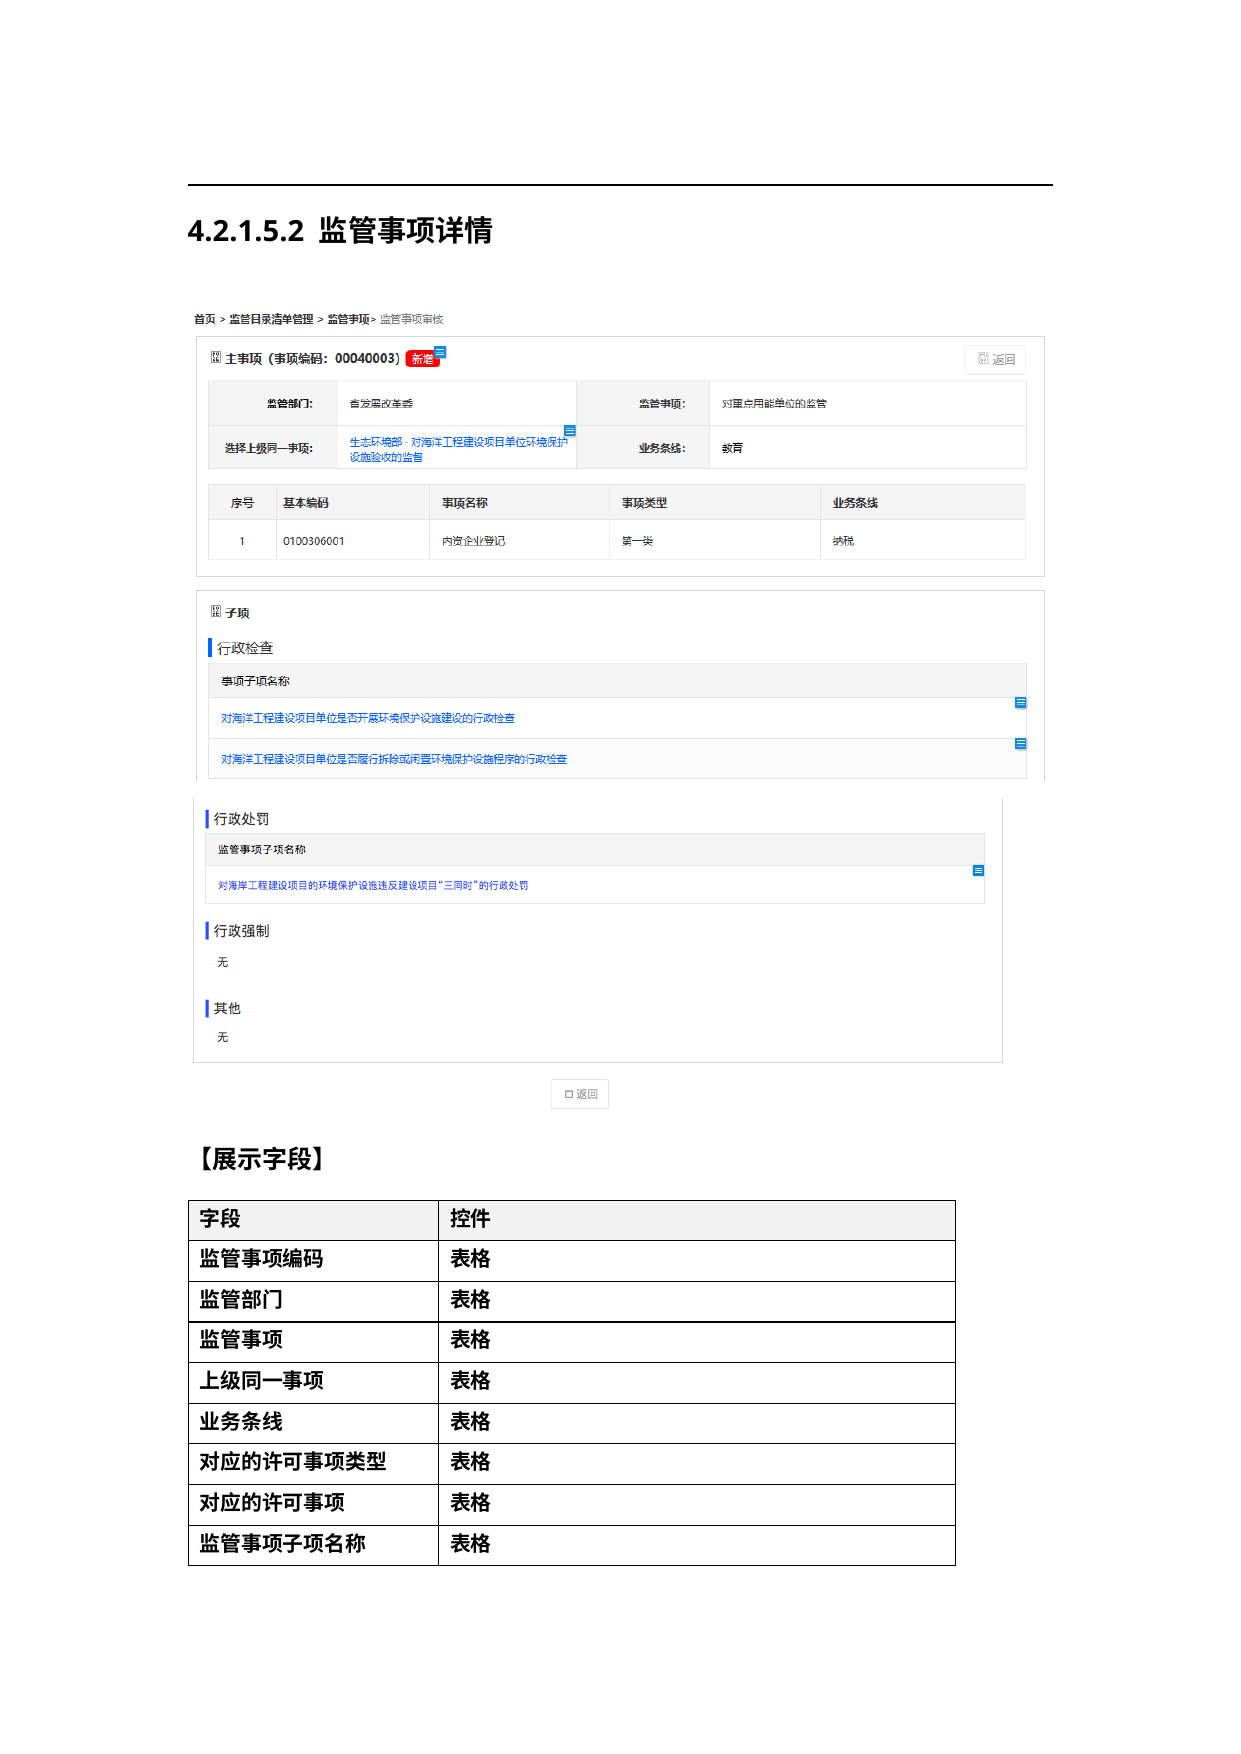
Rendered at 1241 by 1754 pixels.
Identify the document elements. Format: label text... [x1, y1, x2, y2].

table_cell 表格 [439, 1282, 955, 1321]
picture [187, 798, 1053, 1114]
table_cell 监管事项编码 [189, 1241, 438, 1281]
table_cell 监管事项 [189, 1323, 438, 1362]
table_header 控件 [439, 1201, 955, 1240]
table_cell 监管部门 [189, 1282, 438, 1321]
table_cell 上级同一事项 [189, 1363, 438, 1403]
table_cell 表格 [439, 1444, 955, 1484]
table_cell 表格 [439, 1241, 955, 1281]
table_cell 表格 [439, 1485, 955, 1524]
table_cell 对应的许可事项类型 [189, 1444, 438, 1484]
picture [187, 304, 1053, 781]
table_cell 表格 [439, 1363, 955, 1403]
table_cell 表格 [439, 1323, 955, 1362]
table_cell 业务条线 [189, 1404, 438, 1443]
table_cell 监管事项子项名称 [189, 1526, 438, 1565]
text 【展示字段】 [187, 1126, 1053, 1191]
table_cell 对应的许可事项 [189, 1485, 438, 1524]
subtitle 监管事项详情 [187, 196, 1053, 261]
table_header 字段 [189, 1201, 438, 1240]
table_cell 表格 [439, 1526, 955, 1565]
table_cell 表格 [439, 1404, 955, 1443]
